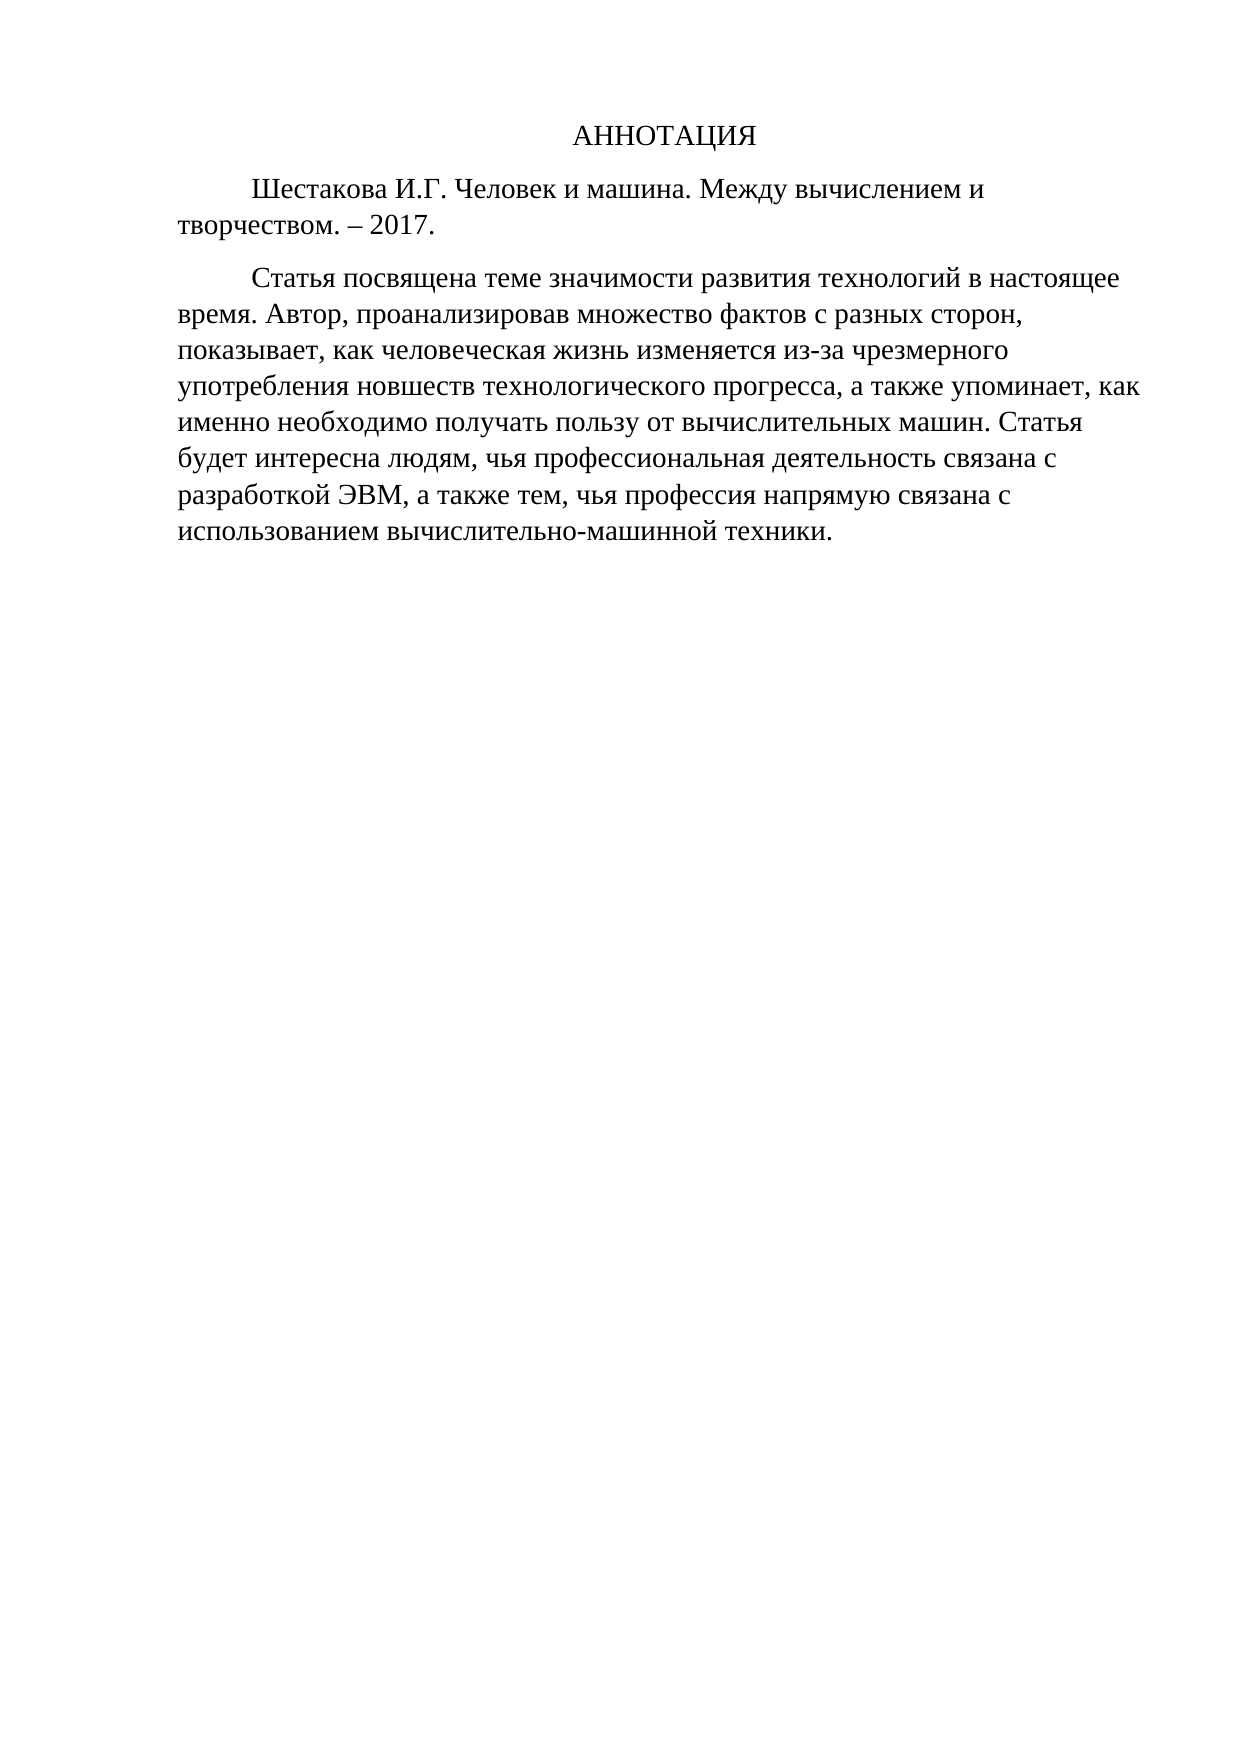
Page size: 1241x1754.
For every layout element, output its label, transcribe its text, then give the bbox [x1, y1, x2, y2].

text Статья посвящена теме значимости развития технологий в настоящее время. Автор, проанализировав множество фактов с разных сторон, показывает, как человеческая жизнь изменяется из-за чрезмерного употребления новшеств технологического прогресса, а также упоминает, как именно необходимо получать пользу от вычислительных машин. Статья будет интересна людям, чья профессиональная деятельность связана с разработкой ЭВМ, а также тем, чья профессия напрямую связана с использованием вычислительно-машинной техники. [177, 260, 1152, 546]
text Шестакова И.Г. Человек и машина. Между вычислением и творчеством. – 2017. [177, 171, 1152, 241]
text АННОТАЦИЯ [177, 118, 1152, 152]
